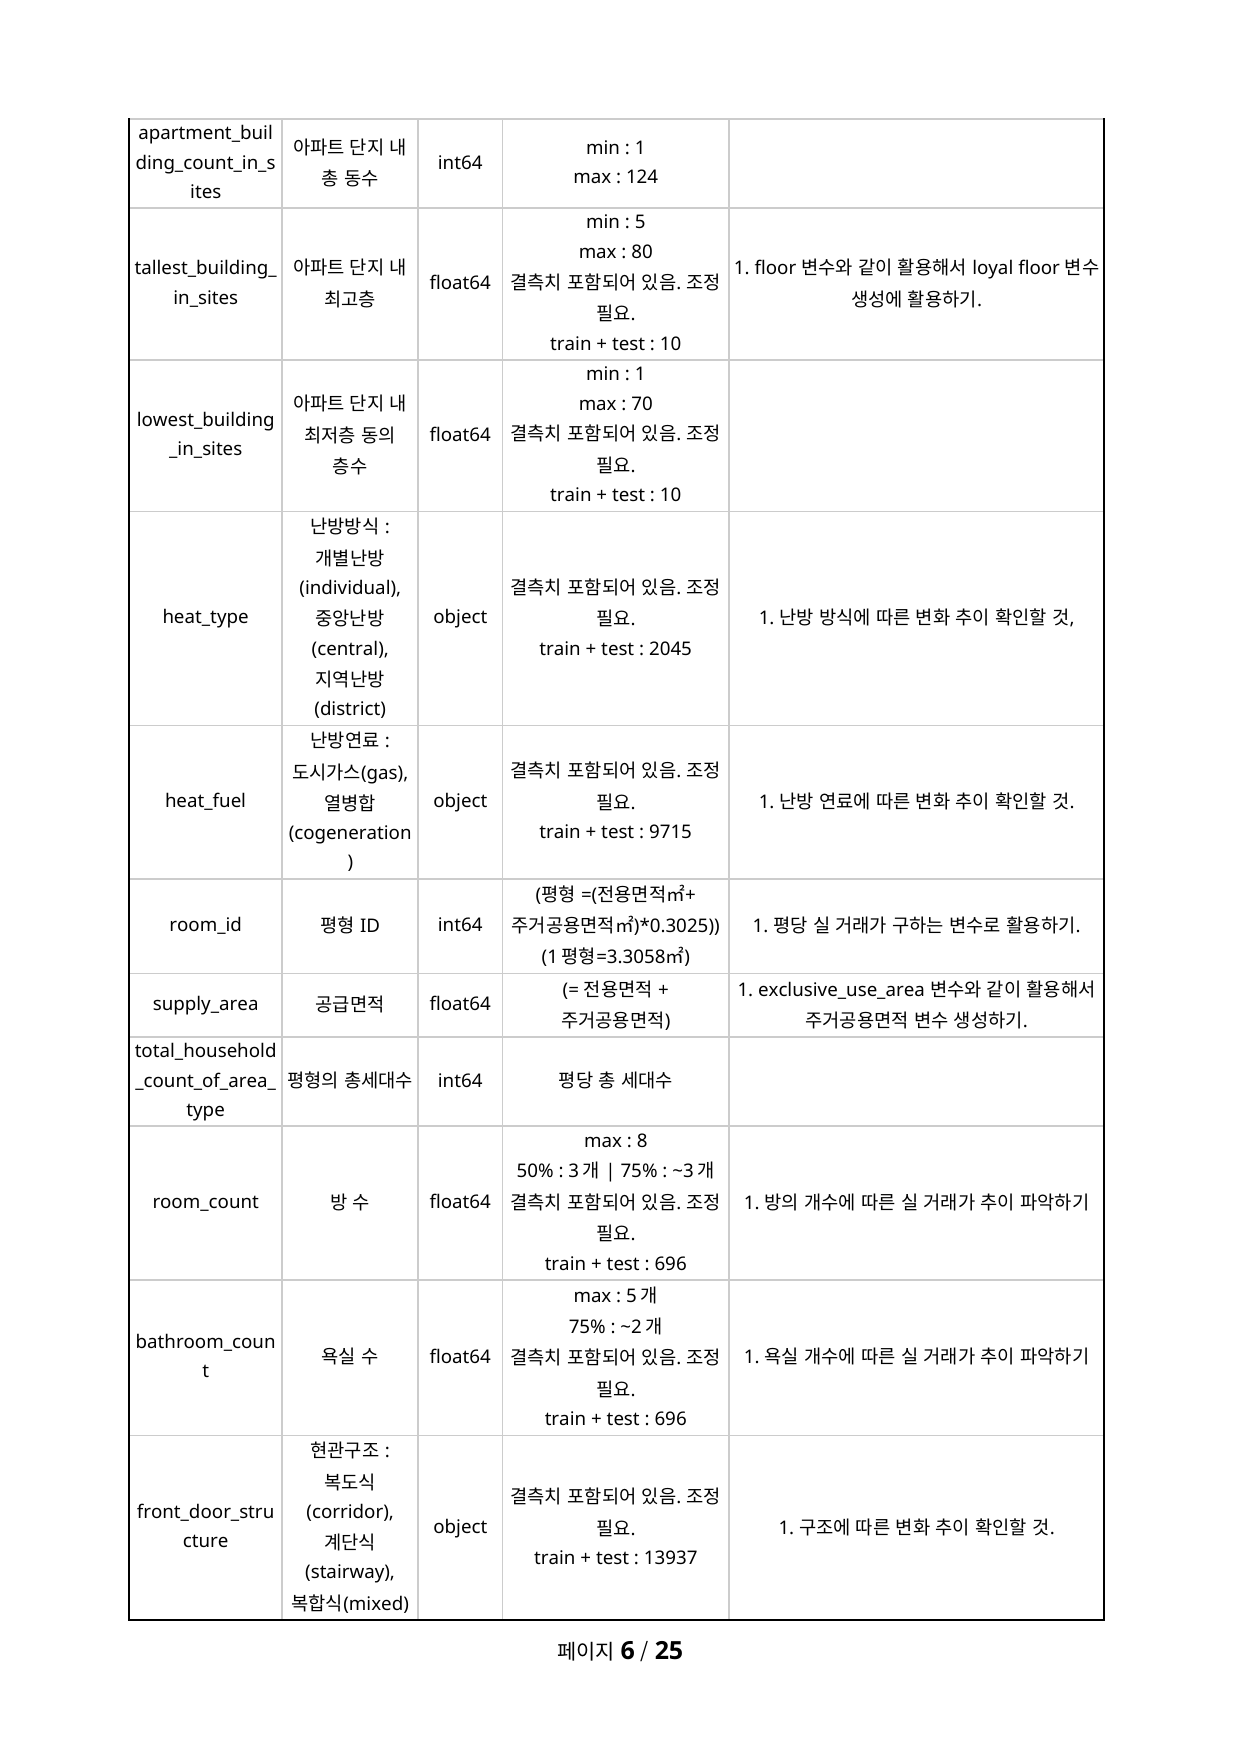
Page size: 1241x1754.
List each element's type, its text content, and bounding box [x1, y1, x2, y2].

table_cell 1. 구조에 따른 변화 추이 확인할 것. [730, 1436, 1103, 1619]
table_cell int64 [419, 1038, 502, 1125]
table_cell total_household_count_of_area_type [130, 1038, 281, 1125]
table_cell bathroom_count [130, 1281, 281, 1434]
table_cell 아파트 단지 내 최고층 [283, 209, 417, 359]
table_cell supply_area [130, 974, 281, 1036]
table_cell float64 [419, 974, 502, 1036]
table_cell object [419, 1436, 502, 1619]
table_cell float64 [419, 361, 502, 511]
table_cell 현관구조 : 복도식(corridor), 계단식(stairway), 복합식(mixed) [283, 1436, 417, 1619]
table_cell 1. 방의 개수에 따른 실 거래가 추이 파악하기 [730, 1127, 1103, 1279]
table_cell (평형 =(전용면적㎡+ 주거공용면적㎡)*0.3025)) (1평형=3.3058㎡) [503, 880, 728, 973]
table_cell int64 [419, 120, 502, 207]
table_cell heat_type [130, 512, 281, 724]
table_cell min : 5 max : 80 결측치 포함되어 있음. 조정 필요. train + test : 10 [503, 209, 728, 359]
table_cell lowest_building_in_sites [130, 361, 281, 511]
table_cell heat_fuel [130, 726, 281, 878]
table_cell 방 수 [283, 1127, 417, 1279]
table_cell 공급면적 [283, 974, 417, 1036]
table_cell [730, 120, 1103, 207]
table_cell room_id [130, 880, 281, 973]
table_cell 아파트 단지 내 총 동수 [283, 120, 417, 207]
table_cell min : 1 max : 124 [503, 120, 728, 207]
table_cell min : 1 max : 70 결측치 포함되어 있음. 조정 필요. train + test : 10 [503, 361, 728, 511]
table_cell 1. floor 변수와 같이 활용해서 loyal floor 변수 생성에 활용하기. [730, 209, 1103, 359]
table_cell 난방연료 : 도시가스(gas), 열병합(cogeneration) [283, 726, 417, 878]
table_cell object [419, 512, 502, 724]
table_cell (= 전용면적 + 주거공용면적) [503, 974, 728, 1036]
table_cell 평형의 총세대수 [283, 1038, 417, 1125]
table_cell object [419, 726, 502, 878]
table_cell 1. 난방 방식에 따른 변화 추이 확인할 것, [730, 512, 1103, 724]
table_cell 1. 평당 실 거래가 구하는 변수로 활용하기. [730, 880, 1103, 973]
table_cell 아파트 단지 내 최저층 동의 층수 [283, 361, 417, 511]
table_cell tallest_building_in_sites [130, 209, 281, 359]
table_cell 난방방식 : 개별난방(individual), 중앙난방(central), 지역난방(district) [283, 512, 417, 724]
table_cell [730, 361, 1103, 511]
table_cell room_count [130, 1127, 281, 1279]
table_cell [730, 1038, 1103, 1125]
table_cell 평형 ID [283, 880, 417, 973]
table_cell float64 [419, 209, 502, 359]
table_cell 평당 총 세대수 [503, 1038, 728, 1125]
table_cell 결측치 포함되어 있음. 조정 필요. train + test : 13937 [503, 1436, 728, 1619]
table_cell int64 [419, 880, 502, 973]
table_cell float64 [419, 1281, 502, 1434]
table_cell 욕실 수 [283, 1281, 417, 1434]
table_cell 1. 난방 연료에 따른 변화 추이 확인할 것. [730, 726, 1103, 878]
table_cell front_door_structure [130, 1436, 281, 1619]
table_cell max : 5개 75% : ~2개 결측치 포함되어 있음. 조정 필요. train + test : 696 [503, 1281, 728, 1434]
table_cell 결측치 포함되어 있음. 조정 필요. train + test : 9715 [503, 726, 728, 878]
table_cell 1. 욕실 개수에 따른 실 거래가 추이 파악하기 [730, 1281, 1103, 1434]
table_cell apartment_building_count_in_sites [130, 120, 281, 207]
table_cell 1. exclusive_use_area 변수와 같이 활용해서 주거공용면적 변수 생성하기. [730, 974, 1103, 1036]
table_cell float64 [419, 1127, 502, 1279]
table_cell 결측치 포함되어 있음. 조정 필요. train + test : 2045 [503, 512, 728, 724]
table_cell max : 8 50% : 3개 | 75% : ~3개 결측치 포함되어 있음. 조정 필요. train + test : 696 [503, 1127, 728, 1279]
